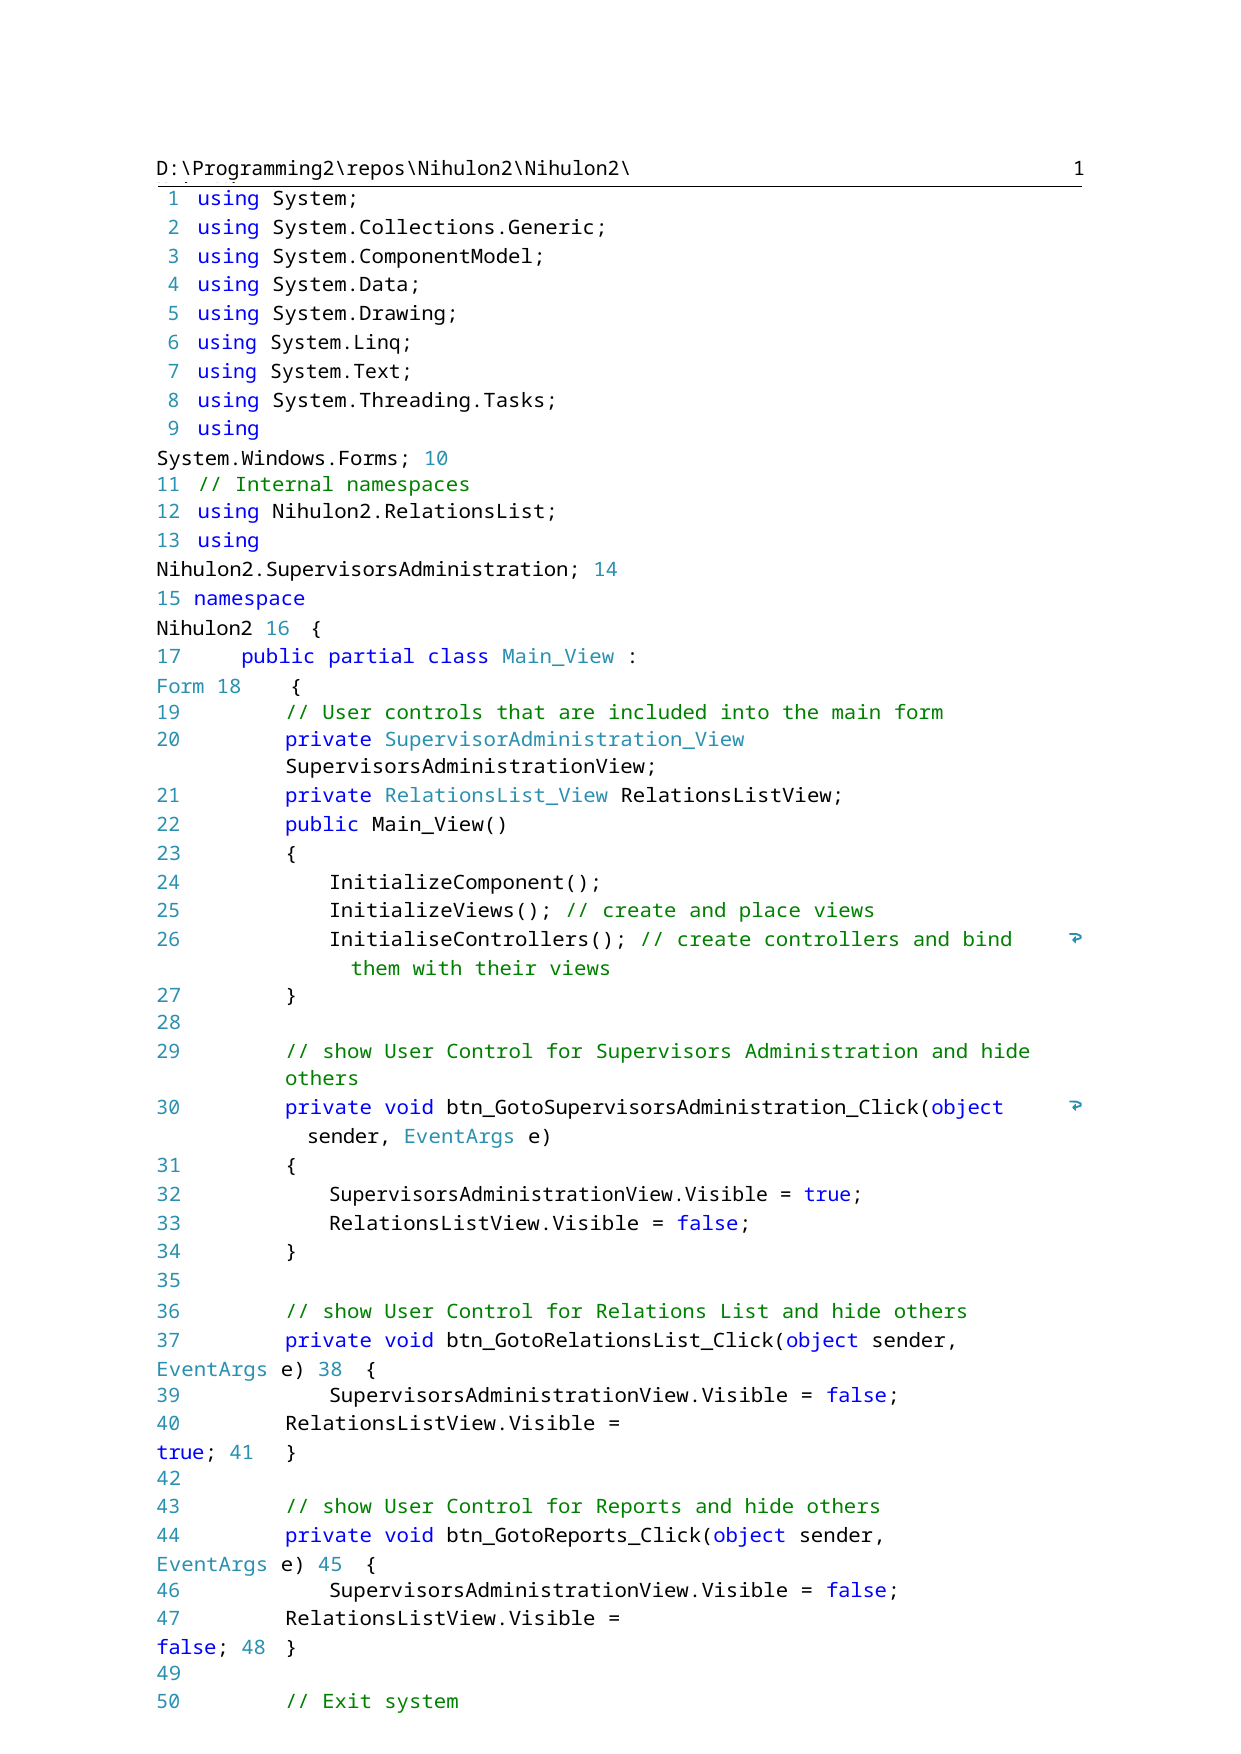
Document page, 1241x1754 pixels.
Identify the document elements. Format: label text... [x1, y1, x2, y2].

text 49 [156, 1662, 1065, 1685]
text 23 { [156, 839, 1065, 866]
list RelationsListView.Visible = false; 48 } [156, 1604, 701, 1660]
list SupervisorsAdministrationView.Visible = false; [156, 1384, 1065, 1407]
list using System.Linq; [167, 328, 1065, 355]
list // show User Control for Supervisors Administration and hide others [156, 1037, 1065, 1091]
list using System.Text; [167, 357, 1065, 384]
list private SupervisorAdministration_View SupervisorsAdministrationView; [156, 726, 1065, 780]
list // User controls that are included into the main form [156, 701, 1065, 724]
text 42 [156, 1467, 1065, 1490]
list using Nihulon2.SupervisorsAdministration; 14 [156, 527, 647, 583]
text SupervisorsAdministrationView.Visible = true; RelationsListView.Visible = false; [328, 1180, 1065, 1236]
text 34 } [156, 1238, 300, 1265]
text 15 namespace Nihulon2 16 { [156, 585, 413, 641]
list private void btn_GotoReports_Click(object sender, EventArgs e) 45 { [156, 1521, 963, 1577]
text 35 [156, 1266, 300, 1293]
list public Main_View() [156, 810, 1065, 837]
text 28 [156, 1009, 1065, 1036]
list using System.Collections.Generic; [167, 213, 1065, 240]
list using Nihulon2.RelationsList; [156, 498, 1065, 525]
text 27 } [156, 984, 1065, 1007]
list // Internal namespaces [156, 473, 1065, 496]
list SupervisorsAdministrationView.Visible = false; [156, 1579, 1065, 1602]
list InitializeViews(); // create and place views [156, 897, 1065, 924]
list InitialiseControllers(); // create controllers and bind them with their views [156, 926, 1041, 982]
list using System; [167, 187, 1065, 211]
list RelationsListView.Visible = true; 41 } [156, 1409, 690, 1465]
list using System.Drawing; [167, 299, 1065, 326]
text 31 { [156, 1151, 300, 1178]
list // show User Control for Reports and hide others [156, 1492, 1065, 1519]
text 17 public partial class Main_View : Form 18 { [156, 643, 646, 699]
list private RelationsList_View RelationsListView; [156, 782, 1065, 808]
list using System.Data; [167, 271, 1065, 298]
text 32 [156, 1180, 300, 1207]
list private void btn_GotoSupervisorsAdministration_Click(object sender, EventArgs e) [156, 1093, 1018, 1149]
list using System.Threading.Tasks; [167, 386, 1065, 413]
list private void btn_GotoRelationsList_Click(object sender, EventArgs e) 38 { [156, 1326, 1029, 1382]
list // Exit system [156, 1687, 1065, 1714]
list // show User Control for Relations List and hide others [156, 1297, 1065, 1324]
text 33 [156, 1209, 300, 1236]
list using System.Windows.Forms; 10 [156, 415, 494, 471]
list InitializeComponent(); [156, 868, 1065, 895]
list using System.ComponentModel; [167, 242, 1065, 269]
